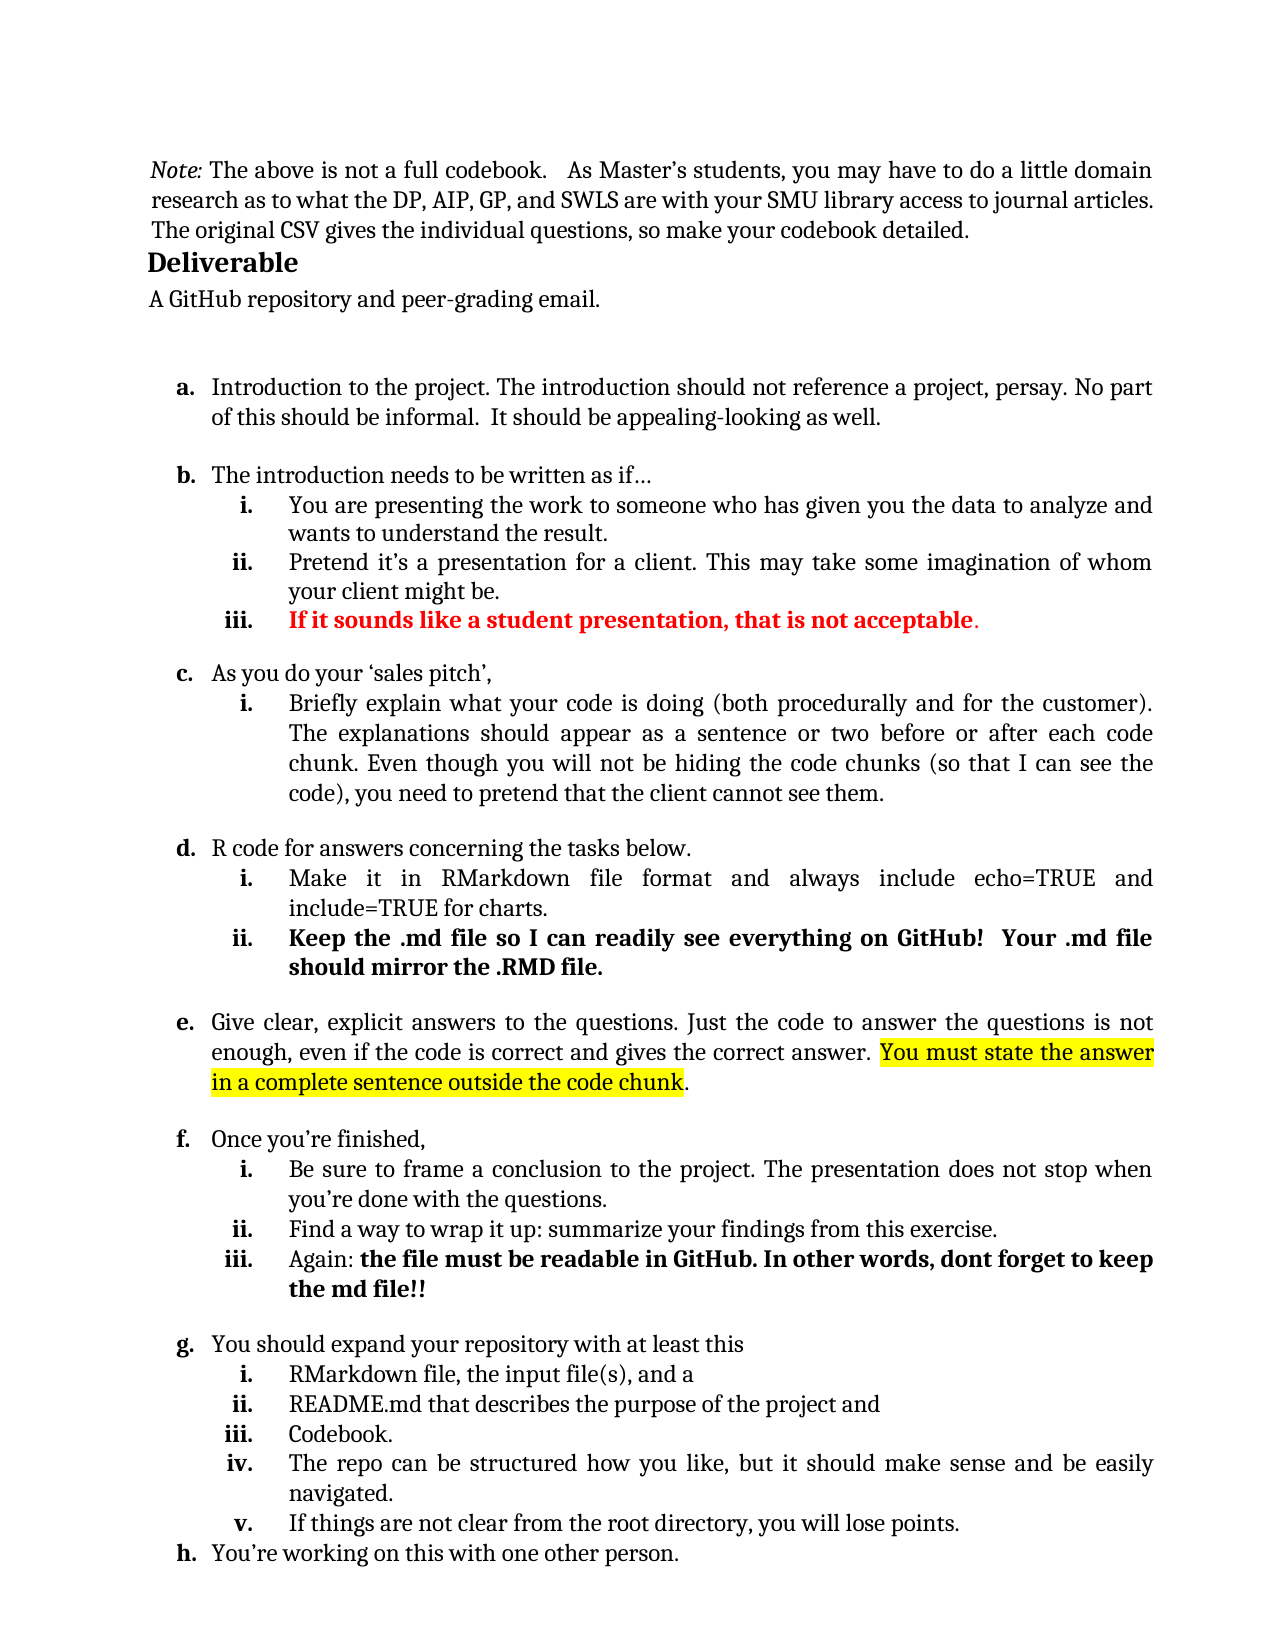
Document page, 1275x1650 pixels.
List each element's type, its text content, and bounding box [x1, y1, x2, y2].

list Give clear, explicit answers to the questions. Just the code to answer the questions is not enough, even if the code is correct and gives the correct answer. You must state the answer in a complete sentence outside the code chunk. [176, 1008, 1154, 1097]
list You should expand your repository with at least this [176, 1330, 1154, 1358]
subtitle Deliverable [147, 246, 1156, 279]
list Find a way to wrap it up: summarize your findings from this exercise. [253, 1215, 1154, 1244]
list As you do your ‘sales pitch’, [176, 659, 1154, 688]
list If it sounds like a student presentation, that is not acceptable. [253, 606, 1154, 634]
list R code for answers concerning the tasks below. [176, 834, 1154, 862]
list If things are not clear from the root directory, you will lose points. [253, 1509, 1154, 1538]
list README.md that describes the purpose of the project and [253, 1389, 1154, 1418]
list You’re working on this with one other person. [176, 1539, 1154, 1568]
list Again: the file must be readable in GitHub. In other words, dont forget to keep the md file!! [253, 1245, 1154, 1304]
list Make it in RMarkdown file format and always include echo=TRUE and include=TRUE for charts. [253, 864, 1154, 922]
list Briefly explain what your code is doing (both procedurally and for the customer). The explanations should appear as a sentence or two before or after each code chunk. Even though you will not be hiding the code chunks (so that I can see the code), you need to pretend that the client cannot see them. [253, 689, 1154, 808]
list RMarkdown file, the input file(s), and a [253, 1360, 1154, 1388]
list The introduction needs to be written as if… [176, 461, 1154, 489]
list The repo can be structured how you like, but it should make sense and be easily navigated. [253, 1449, 1154, 1508]
list Keep the .md file so I can readily see everything on GitHub! Your .md file should mirror the .RMD file. [253, 923, 1154, 982]
list You are presenting the work to someone who has given you the data to analyze and wants to understand the result. [253, 491, 1154, 548]
list Once you’re finished, [176, 1125, 1154, 1154]
list Codebook. [253, 1419, 1154, 1448]
list Introduction to the project. The introduction should not reference a project, persay. No part of this should be informal. It should be appealing-looking as well. [176, 373, 1154, 431]
list Be sure to frame a conclusion to the project. The presentation does not stop when you’re done with the questions. [253, 1155, 1154, 1214]
text Note: The above is not a full codebook. As Master’s students, you may have to do a little domain research as to what the DP, AIP, GP, and SWLS are with your SMU library access to journal articles. The original CSV gives the individual questions, so make your codebook detailed. [150, 156, 1154, 245]
text A GitHub repository and peer-grading email. [148, 285, 1154, 314]
list Pretend it’s a presentation for a client. This may take some imagination of whom your client might be. [253, 548, 1154, 606]
